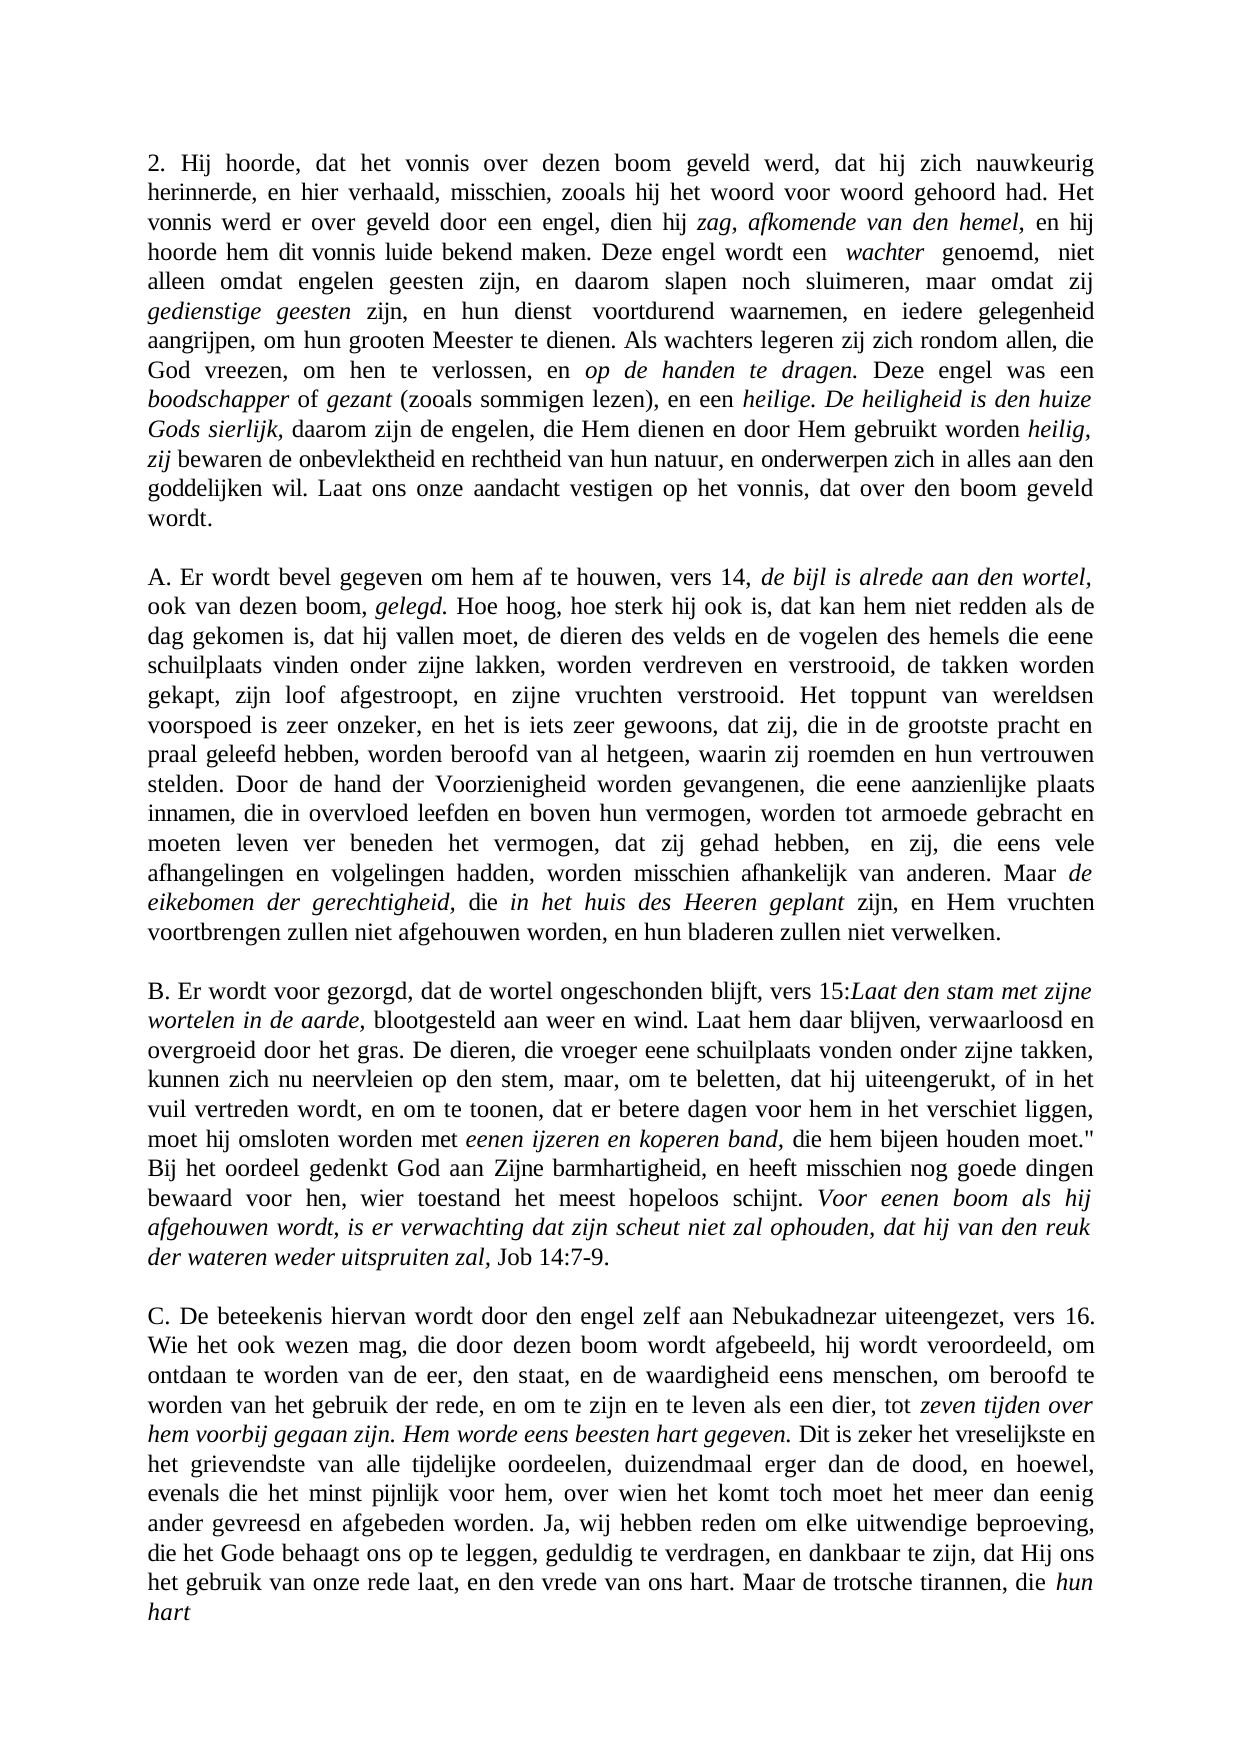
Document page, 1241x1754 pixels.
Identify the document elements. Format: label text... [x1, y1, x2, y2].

list Hij hoorde, dat het vonnis over dezen boom geveld werd, dat hij zich nauwkeurig herinnerde, en hier verhaald, misschien, zooals hij het woord voor woord gehoord had. Het vonnis werd er over geveld door een engel, dien hij zag, afkomende van den hemel, en hij hoorde hem dit vonnis luide bekend maken. Deze engel wordt een wachter genoemd, niet alleen omdat engelen geesten zijn, en daarom slapen noch sluimeren, maar omdat zij gedienstige geesten zijn, en hun dienst voortdurend waarnemen, en iedere gelegenheid aangrijpen, om hun grooten Meester te dienen. Als wachters legeren zij zich rondom allen, die God vreezen, om hen te verlossen, en op de handen te dragen. Deze engel was een boodschapper of gezant (zooals sommigen lezen), en een heilige. De heiligheid is den huize Gods sierlijk, daarom zijn de engelen, die Hem dienen en door Hem gebruikt worden heilig, zij bewaren de onbevlektheid en rechtheid van hun natuur, en onderwerpen zich in alles aan den goddelijken wil. Laat ons onze aandacht vestigen op het vonnis, dat over den boom geveld wordt. [147, 148, 1094, 532]
list Er wordt voor gezorgd, dat de wortel ongeschonden blijft, vers 15:Laat den stam met zijne wortelen in de aarde, blootgesteld aan weer en wind. Laat hem daar blijven, verwaarloosd en overgroeid door het gras. De dieren, die vroeger eene schuilplaats vonden onder zijne takken, kunnen zich nu neervleien op den stem, maar, om te beletten, dat hij uiteengerukt, of in het vuil vertreden wordt, en om te toonen, dat er betere dagen voor hem in het verschiet liggen, moet hij omsloten worden met eenen ijzeren en koperen band, die hem bijeen houden moet." Bij het oordeel gedenkt God aan Zijne barmhartigheid, en heeft misschien nog goede dingen bewaard voor hen, wier toestand het meest hopeloos schijnt. Voor eenen boom als hij afgehouwen wordt, is er verwachting dat zijn scheut niet zal ophouden, dat hij van den reuk der wateren weder uitspruiten zal, Job 14:7-9. [147, 976, 1094, 1271]
list Er wordt bevel gegeven om hem af te houwen, vers 14, de bijl is alrede aan den wortel, ook van dezen boom, gelegd. Hoe hoog, hoe sterk hij ook is, dat kan hem niet redden als de dag gekomen is, dat hij vallen moet, de dieren des velds en de vogelen des hemels die eene schuilplaats vinden onder zijne lakken, worden verdreven en verstrooid, de takken worden gekapt, zijn loof afgestroopt, en zijne vruchten verstrooid. Het toppunt van wereldsen voorspoed is zeer onzeker, en het is iets zeer gewoons, dat zij, die in de grootste pracht en praal geleefd hebben, worden beroofd van al hetgeen, waarin zij roemden en hun vertrouwen stelden. Door de hand der Voorzienigheid worden gevangenen, die eene aanzienlijke plaats innamen, die in overvloed leefden en boven hun vermogen, worden tot armoede gebracht en moeten leven ver beneden het vermogen, dat zij gehad hebben, en zij, die eens vele afhangelingen en volgelingen hadden, worden misschien afhankelijk van anderen. Maar de eikebomen der gerechtigheid, die in het huis des Heeren geplant zijn, en Hem vruchten voortbrengen zullen niet afgehouwen worden, en hun bladeren zullen niet verwelken. [147, 562, 1095, 946]
list De beteekenis hiervan wordt door den engel zelf aan Nebukadnezar uiteengezet, vers 16. Wie het ook wezen mag, die door dezen boom wordt afgebeeld, hij wordt veroordeeld, om ontdaan te worden van de eer, den staat, en de waardigheid eens menschen, om beroofd te worden van het gebruik der rede, en om te zijn en te leven als een dier, tot zeven tijden over hem voorbij gegaan zijn. Hem worde eens beesten hart gegeven. Dit is zeker het vreselijkste en het grievendste van alle tijdelijke oordeelen, duizendmaal erger dan de dood, en hoewel, evenals die het minst pijnlijk voor hem, over wien het komt toch moet het meer dan eenig ander gevreesd en afgebeden worden. Ja, wij hebben reden om elke uitwendige beproeving, die het Gode behaagt ons op te leggen, geduldig te verdragen, en dankbaar te zijn, dat Hij ons het gebruik van onze rede laat, en den vrede van ons hart. Maar de trotsche tirannen, die hun hart [147, 1301, 1095, 1626]
